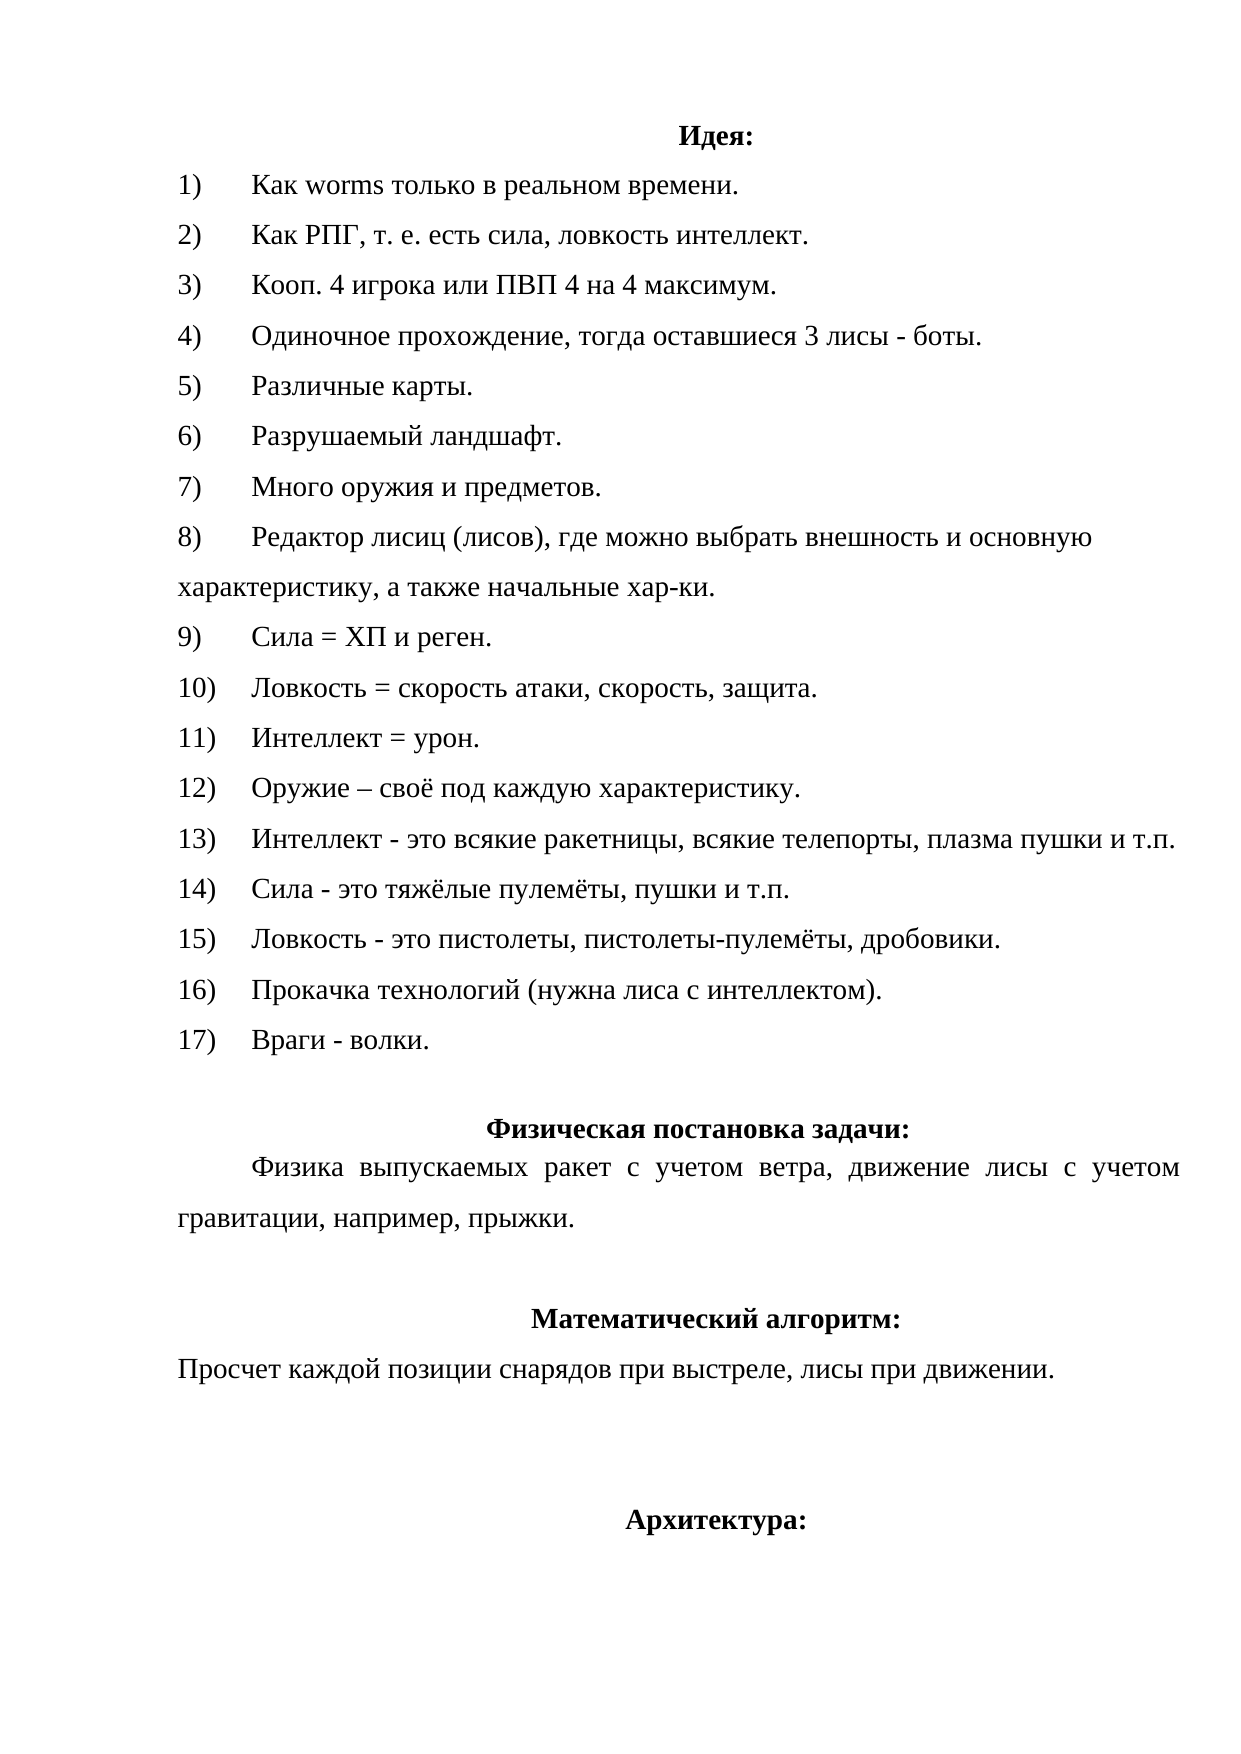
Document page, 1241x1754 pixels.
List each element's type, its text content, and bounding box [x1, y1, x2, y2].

list Сила = ХП и реген. [177, 619, 1181, 653]
list Разрушаемый ландшафт. [177, 418, 1181, 452]
list Как РПГ, т. е. есть сила, ловкость интеллект. [177, 217, 1181, 251]
text Математический алгоритм: [177, 1301, 1181, 1335]
list Враги - волки. [177, 1022, 1181, 1056]
list Ловкость - это пистолеты, пистолеты-пулемёты, дробовики. [177, 921, 1181, 955]
list Кооп. 4 игрока или ПВП 4 на 4 максимум. [177, 267, 1181, 301]
list Интеллект = урон. [177, 720, 1181, 754]
text Архитектура: [177, 1502, 1181, 1536]
list Интеллект - это всякие ракетницы, всякие телепорты, плазма пушки и т.п. [177, 821, 1181, 854]
list Различные карты. [177, 368, 1181, 402]
subtitle Идея: [177, 118, 1181, 152]
list Одиночное прохождение, тогда оставшиеся 3 лисы - боты. [177, 318, 1181, 351]
list Много оружия и предметов. [177, 469, 1181, 502]
list Как worms только в реальном времени. [177, 167, 1181, 200]
list Ловкость = скорость атаки, скорость, защита. [177, 670, 1181, 703]
list Физическая постановка задачи: [215, 1111, 1181, 1144]
list Физика выпускаемых ракет с учетом ветра, движение лисы с учетом гравитации, например, прыжки. [177, 1149, 1181, 1233]
text Просчет каждой позиции снарядов при выстреле, лисы при движении. [177, 1351, 1181, 1385]
list Прокачка технологий (нужна лиса с интеллектом). [177, 972, 1181, 1005]
list Редактор лисиц (лисов), где можно выбрать внешность и основную характеристику, а также начальные хар-ки. [177, 519, 1181, 603]
list Оружие – своё под каждую характеристику. [177, 771, 1181, 804]
list Сила - это тяжёлые пулемёты, пушки и т.п. [177, 871, 1181, 905]
